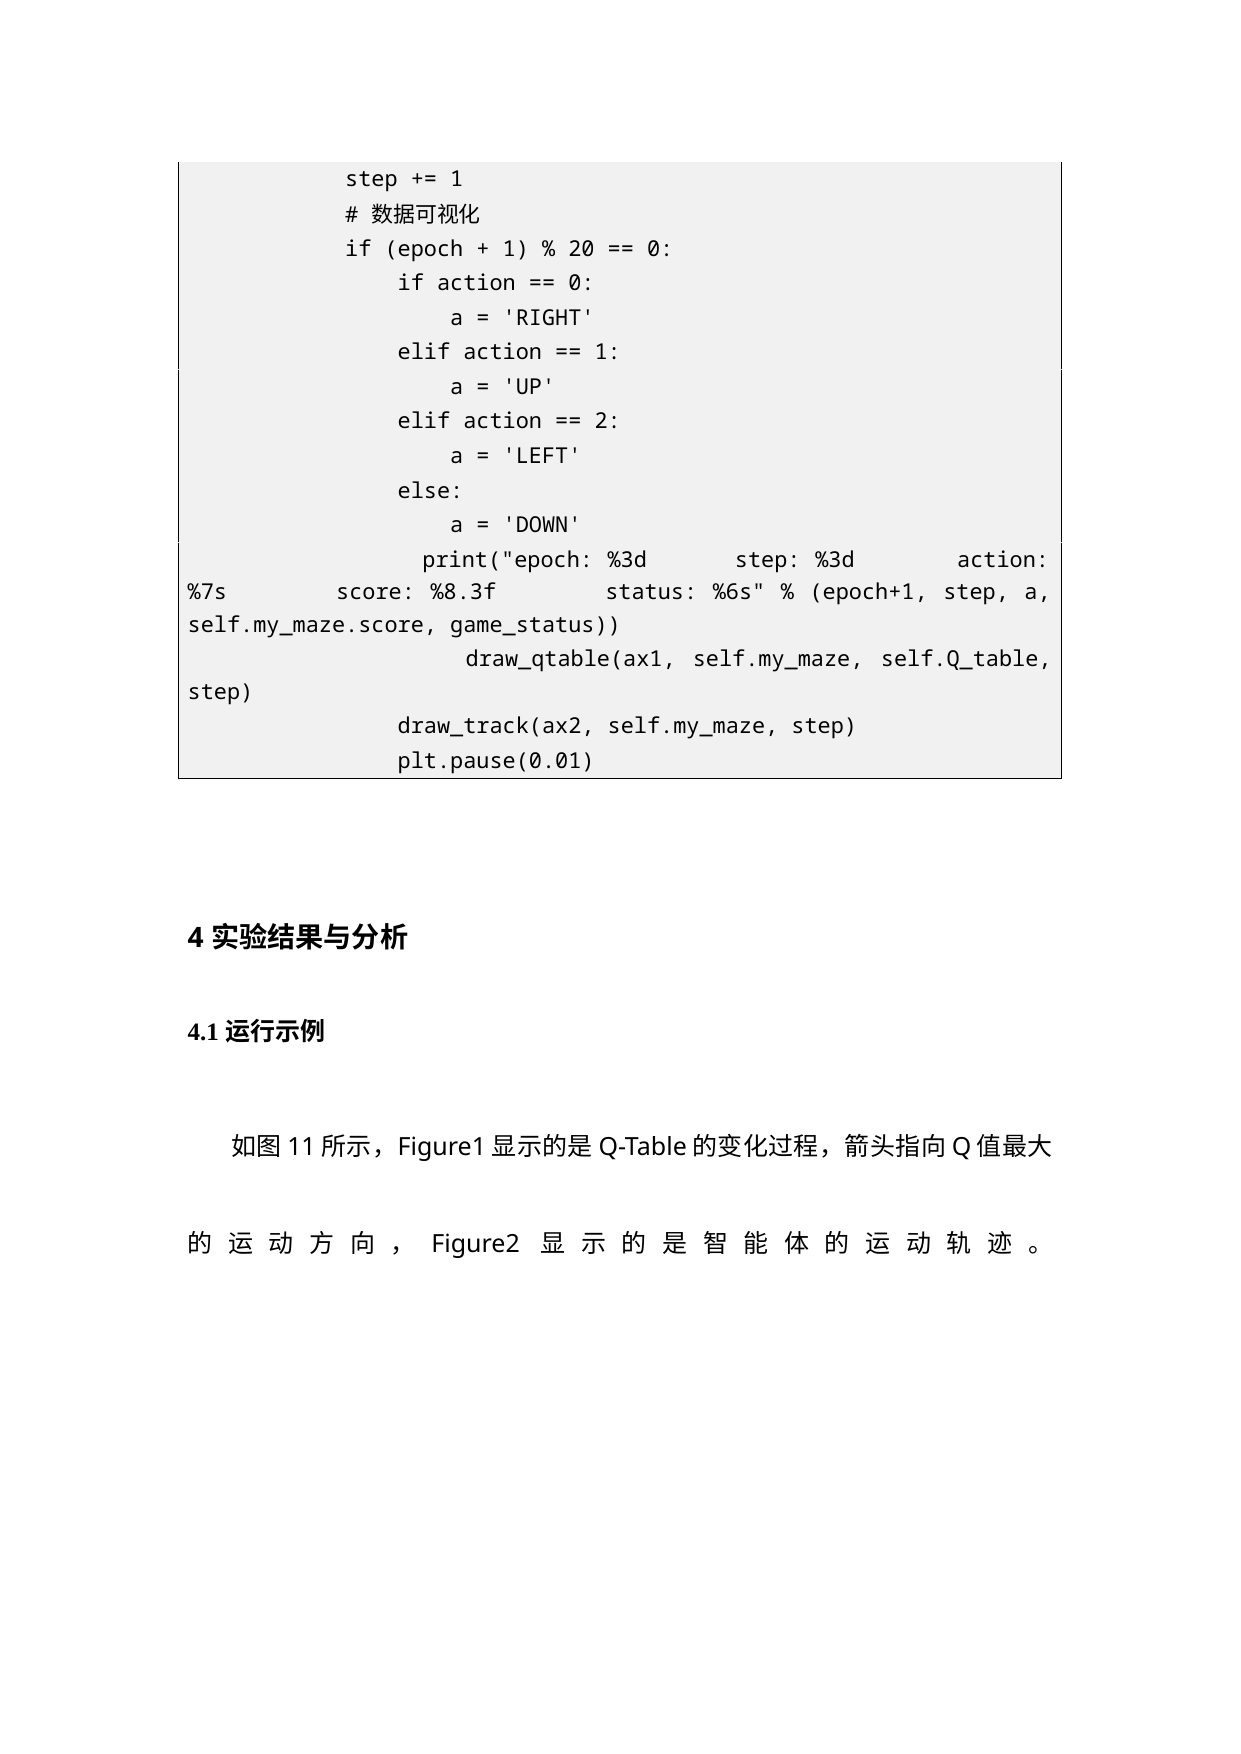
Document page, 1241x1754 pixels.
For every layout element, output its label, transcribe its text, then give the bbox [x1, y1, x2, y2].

text else: [179, 473, 1061, 508]
text # 数据可视化 [179, 197, 1061, 231]
text draw_qtable(ax1, self.my_maze, self.Q_table, step) [179, 642, 1061, 709]
text elif action == 1: [179, 335, 1061, 369]
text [187, 1112, 1053, 1274]
text print("epoch: %3d step: %3d action: %7s score: %8.3f status: %6s" % (epoch+1, step, a, self.my_maze.score, game_status)) [179, 542, 1061, 642]
text if (epoch + 1) % 20 == 0: [179, 231, 1061, 266]
subtitle 4 实验结果与分析 [187, 903, 1053, 968]
text a = 'LEFT' [179, 439, 1061, 473]
text elif action == 2: [179, 404, 1061, 439]
text a = 'UP' [179, 369, 1061, 404]
text step += 1 [179, 162, 1061, 197]
text plt.pause(0.01) [179, 744, 1061, 778]
text if action == 0: [179, 266, 1061, 300]
text a = 'DOWN' [179, 508, 1061, 542]
subtitle 4.1 运行示例 [187, 997, 1053, 1062]
text a = 'RIGHT' [179, 300, 1061, 335]
text draw_track(ax2, self.my_maze, step) [179, 709, 1061, 744]
